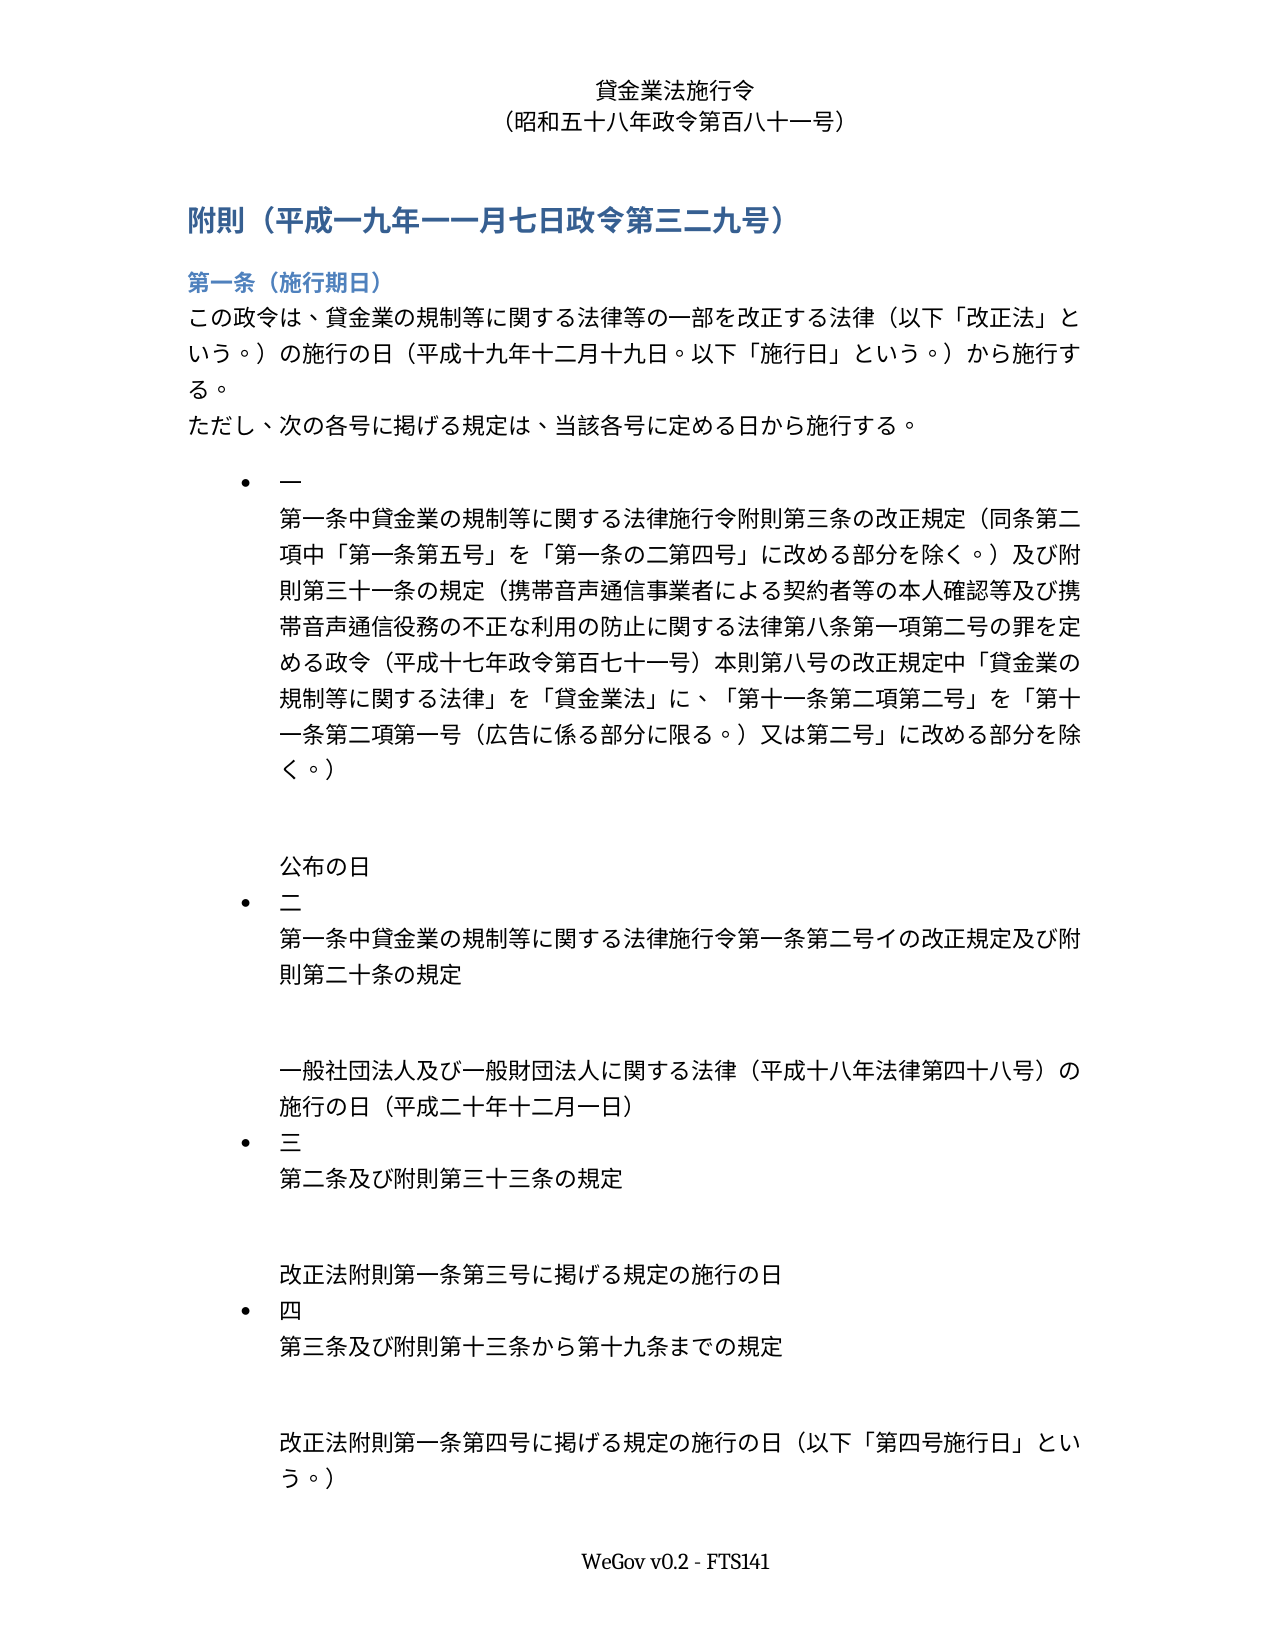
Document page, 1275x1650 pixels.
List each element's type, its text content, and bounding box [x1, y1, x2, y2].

text この政令は、貸金業の規制等に関する法律等の一部を改正する法律（以下「改正法」という。）の施行の日（平成十九年十二月十九日。以下「施行日」という。）から施行する。 ただし、次の各号に掲げる規定は、当該各号に定める日から施行する。 [187, 302, 1087, 441]
list 四 第三条及び附則第十三条から第十九条までの規定 改正法附則第一条第四号に掲げる規定の施行の日（以下「第四号施行日」という。） [242, 1295, 1087, 1494]
list 三 第二条及び附則第三十三条の規定 改正法附則第一条第三号に掲げる規定の施行の日 [242, 1127, 1087, 1290]
list 一 第一条中貸金業の規制等に関する法律施行令附則第三条の改正規定（同条第二項中「第一条第五号」を「第一条の二第四号」に改める部分を除く。）及び附則第三十一条の規定（携帯音声通信事業者による契約者等の本人確認等及び携帯音声通信役務の不正な利用の防止に関する法律第八条第一項第二号の罪を定める政令（平成十七年政令第百七十一号）本則第八号の改正規定中「貸金業の規制等に関する法律」を「貸金業法」に、「第十一条第二項第二号」を「第十一条第二項第一号（広告に係る部分に限る。）又は第二号」に改める部分を除く。） 公布の日 [242, 467, 1087, 882]
list 二 第一条中貸金業の規制等に関する法律施行令第一条第二号イの改正規定及び附則第二十条の規定 一般社団法人及び一般財団法人に関する法律（平成十八年法律第四十八号）の施行の日（平成二十年十二月一日） [242, 887, 1087, 1122]
subtitle 附則（平成一九年一一月七日政令第三二九号） [187, 200, 1087, 240]
subtitle 第一条（施行期日） [187, 266, 1087, 298]
